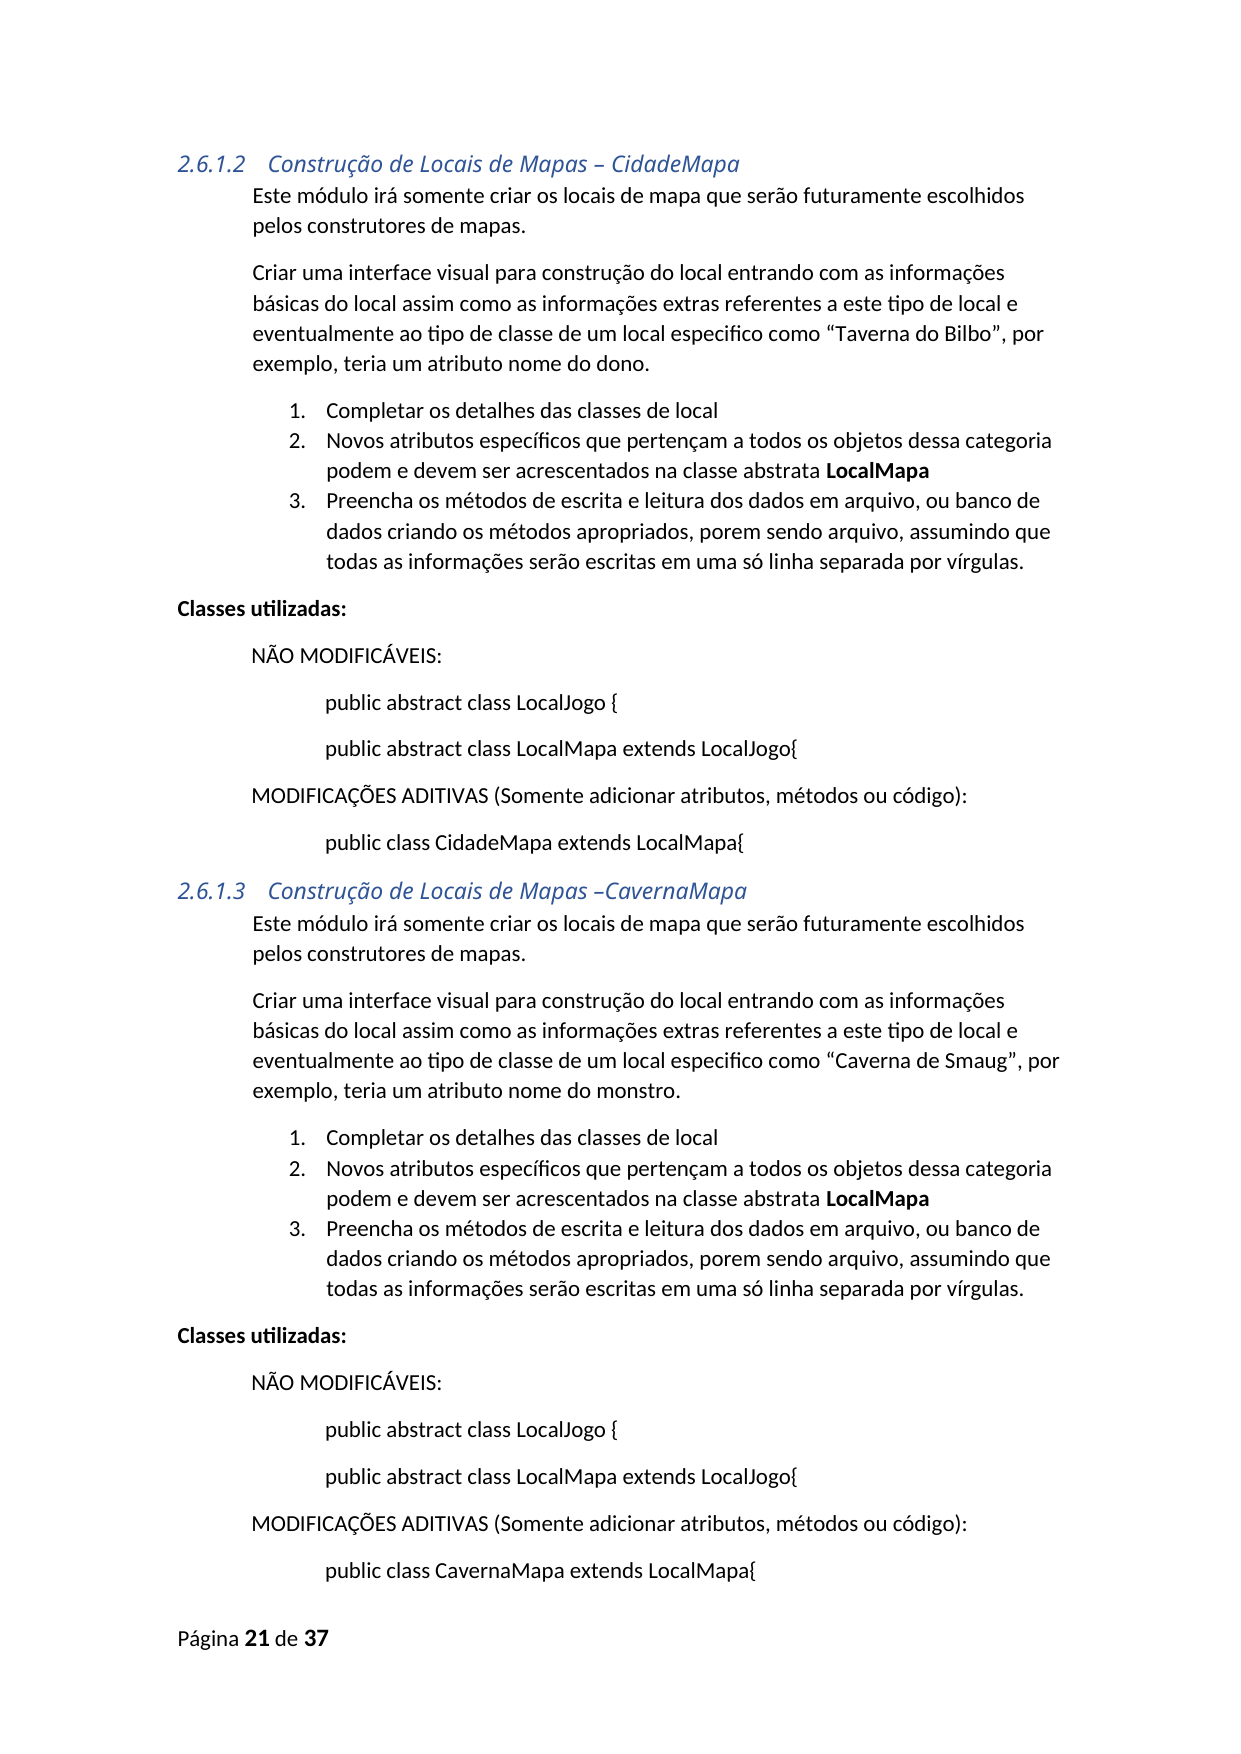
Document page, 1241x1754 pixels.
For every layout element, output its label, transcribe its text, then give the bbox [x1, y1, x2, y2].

text MODIFICAÇÕES ADITIVAS (Somente adicionar atributos, métodos ou código): [177, 781, 1063, 809]
text public abstract class LocalJogo { [251, 688, 1063, 716]
text public abstract class LocalJogo { [251, 1415, 1063, 1443]
text public class CidadeMapa extends LocalMapa{ [251, 828, 1063, 856]
text public abstract class LocalMapa extends LocalJogo{ [251, 734, 1063, 762]
text Criar uma interface visual para construção do local entrando com as informações básicas do local assim como as informações extras referentes a este tipo de local e eventualmente ao tipo de classe de um local especifico como “Taverna do Bilbo”, por exemplo, teria um atributo nome do dono. [252, 258, 1063, 377]
subtitle Construção de Locais de Mapas –CavernaMapa [177, 875, 1063, 906]
text MODIFICAÇÕES ADITIVAS (Somente adicionar atributos, métodos ou código): [177, 1509, 1063, 1537]
list Novos atributos específicos que pertençam a todos os objetos dessa categoria podem e devem ser acrescentados na classe abstrata LocalMapa [288, 426, 1063, 484]
text NÃO MODIFICÁVEIS: [177, 1368, 1063, 1396]
list Completar os detalhes das classes de local [288, 396, 1063, 424]
text Este módulo irá somente criar os locais de mapa que serão futuramente escolhidos pelos construtores de mapas. [252, 181, 1063, 239]
text public class CavernaMapa extends LocalMapa{ [251, 1556, 1063, 1584]
text Criar uma interface visual para construção do local entrando com as informações básicas do local assim como as informações extras referentes a este tipo de local e eventualmente ao tipo de classe de um local especifico como “Caverna de Smaug”, por exemplo, teria um atributo nome do monstro. [252, 986, 1063, 1104]
text Este módulo irá somente criar os locais de mapa que serão futuramente escolhidos pelos construtores de mapas. [252, 909, 1063, 967]
list Completar os detalhes das classes de local [288, 1123, 1063, 1151]
text Classes utilizadas: [177, 1321, 1063, 1349]
text public abstract class LocalMapa extends LocalJogo{ [251, 1462, 1063, 1490]
text Classes utilizadas: [177, 594, 1063, 622]
subtitle Construção de Locais de Mapas – CidadeMapa [177, 148, 1063, 179]
text NÃO MODIFICÁVEIS: [177, 641, 1063, 669]
list Novos atributos específicos que pertençam a todos os objetos dessa categoria podem e devem ser acrescentados na classe abstrata LocalMapa [288, 1154, 1063, 1212]
